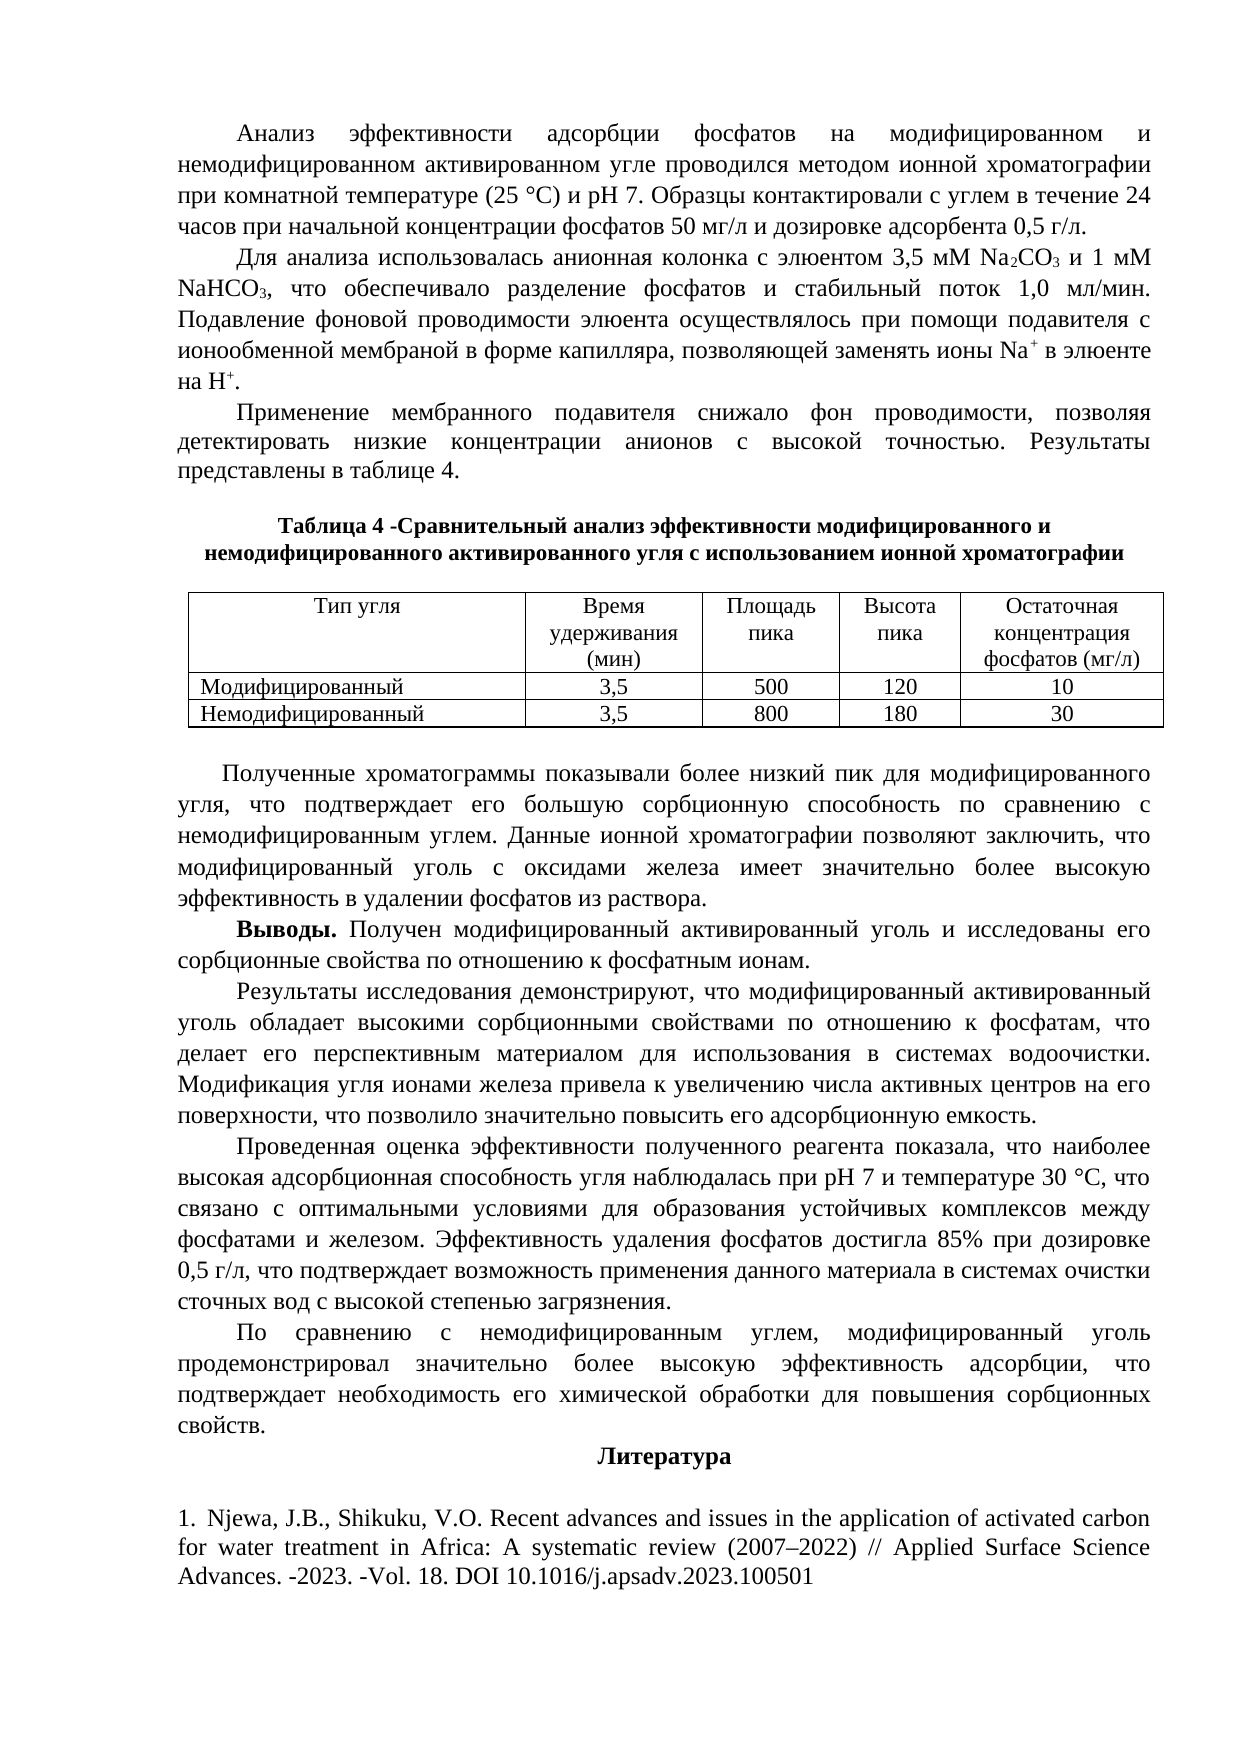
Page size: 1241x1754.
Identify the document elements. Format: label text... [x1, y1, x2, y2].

table_header Площадь пика [703, 593, 839, 672]
text Выводы. Получен модифицированный активированный уголь и исследованы его сорбционные свойства по отношению к фосфатным ионам. [177, 914, 1152, 973]
table_cell 500 [703, 673, 839, 699]
table_cell 3,5 [526, 673, 702, 699]
text Таблица 4 -Сравнительный анализ эффективности модифицированного и немодифицированного активированного угля с использованием ионной хроматографии [177, 512, 1152, 565]
table_cell 800 [703, 700, 839, 726]
table_header Время удерживания (мин) [526, 593, 702, 672]
table_cell Немодифицированный [189, 700, 525, 726]
table_cell 10 [961, 673, 1163, 699]
table_header Тип угля [189, 593, 525, 672]
text Анализ эффективности адсорбции фосфатов на модифицированном и немодифицированном активированном угле проводился методом ионной хроматографии при комнатной температуре (25 °C) и pH 7. Образцы контактировали с углем в течение 24 часов при начальной концентрации фосфатов 50 мг/л и дозировке адсорбента 0,5 г/л. [177, 118, 1152, 240]
text Полученные хроматограммы показывали более низкий пик для модифицированного угля, что подтверждает его большую сорбционную способность по сравнению с немодифицированным углем. Данные ионной хроматографии позволяют заключить, что модифицированный уголь с оксидами железа имеет значительно более высокую эффективность в удалении фосфатов из раствора. [177, 758, 1152, 911]
text По сравнению с немодифицированным углем, модифицированный уголь продемонстрировал значительно более высокую эффективность адсорбции, что подтверждает необходимость его химической обработки для повышения сорбционных свойств. [177, 1317, 1152, 1439]
text Проведенная оценка эффективности полученного реагента показала, что наиболее высокая адсорбционная способность угля наблюдалась при рН 7 и температуре 30 °C, что связано с оптимальными условиями для образования устойчивых комплексов между фосфатами и железом. Эффективность удаления фосфатов достигла 85% при дозировке 0,5 г/л, что подтверждает возможность применения данного материала в системах очистки сточных вод с высокой степенью загрязнения. [177, 1131, 1152, 1315]
text Результаты исследования демонстрируют, что модифицированный активированный уголь обладает высокими сорбционными свойствами по отношению к фосфатам, что делает его перспективным материалом для использования в системах водоочистки. Модификация угля ионами железа привела к увеличению числа активных центров на его поверхности, что позволило значительно повысить его адсорбционную емкость. [177, 976, 1152, 1129]
table_header Высота пика [840, 593, 960, 672]
text Литература [177, 1441, 1152, 1470]
table_cell 180 [840, 700, 960, 726]
table_header Остаточная концентрация фосфатов (мг/л) [961, 593, 1163, 672]
table_cell 120 [840, 673, 960, 699]
table_cell Модифицированный [189, 673, 525, 699]
text Применение мембранного подавителя снижало фон проводимости, позволяя детектировать низкие концентрации анионов с высокой точностью. Результаты представлены в таблице 4. [177, 397, 1152, 484]
table_cell 30 [961, 700, 1163, 726]
table_cell 3,5 [526, 700, 702, 726]
text Для анализа использовалась анионная колонка с элюентом 3,5 мМ Na2CO3 и 1 мМ NaHCO3, что обеспечивало разделение фосфатов и стабильный поток 1,0 мл/мин. Подавление фоновой проводимости элюента осуществлялось при помощи подавителя с ионообменной мембраной в форме капилляра, позволяющей заменять ионы Na+ в элюенте на Н+. [177, 242, 1152, 395]
list Njewa, J.B., Shikuku, V.O. Recent advances and issues in the application of activated carbon for water treatment in Africa: A systematic review (2007–2022) // Applied Surface Science Advances. -2023. -Vol. 18. DOI 10.1016/j.apsadv.2023.100501 [177, 1503, 1152, 1590]
